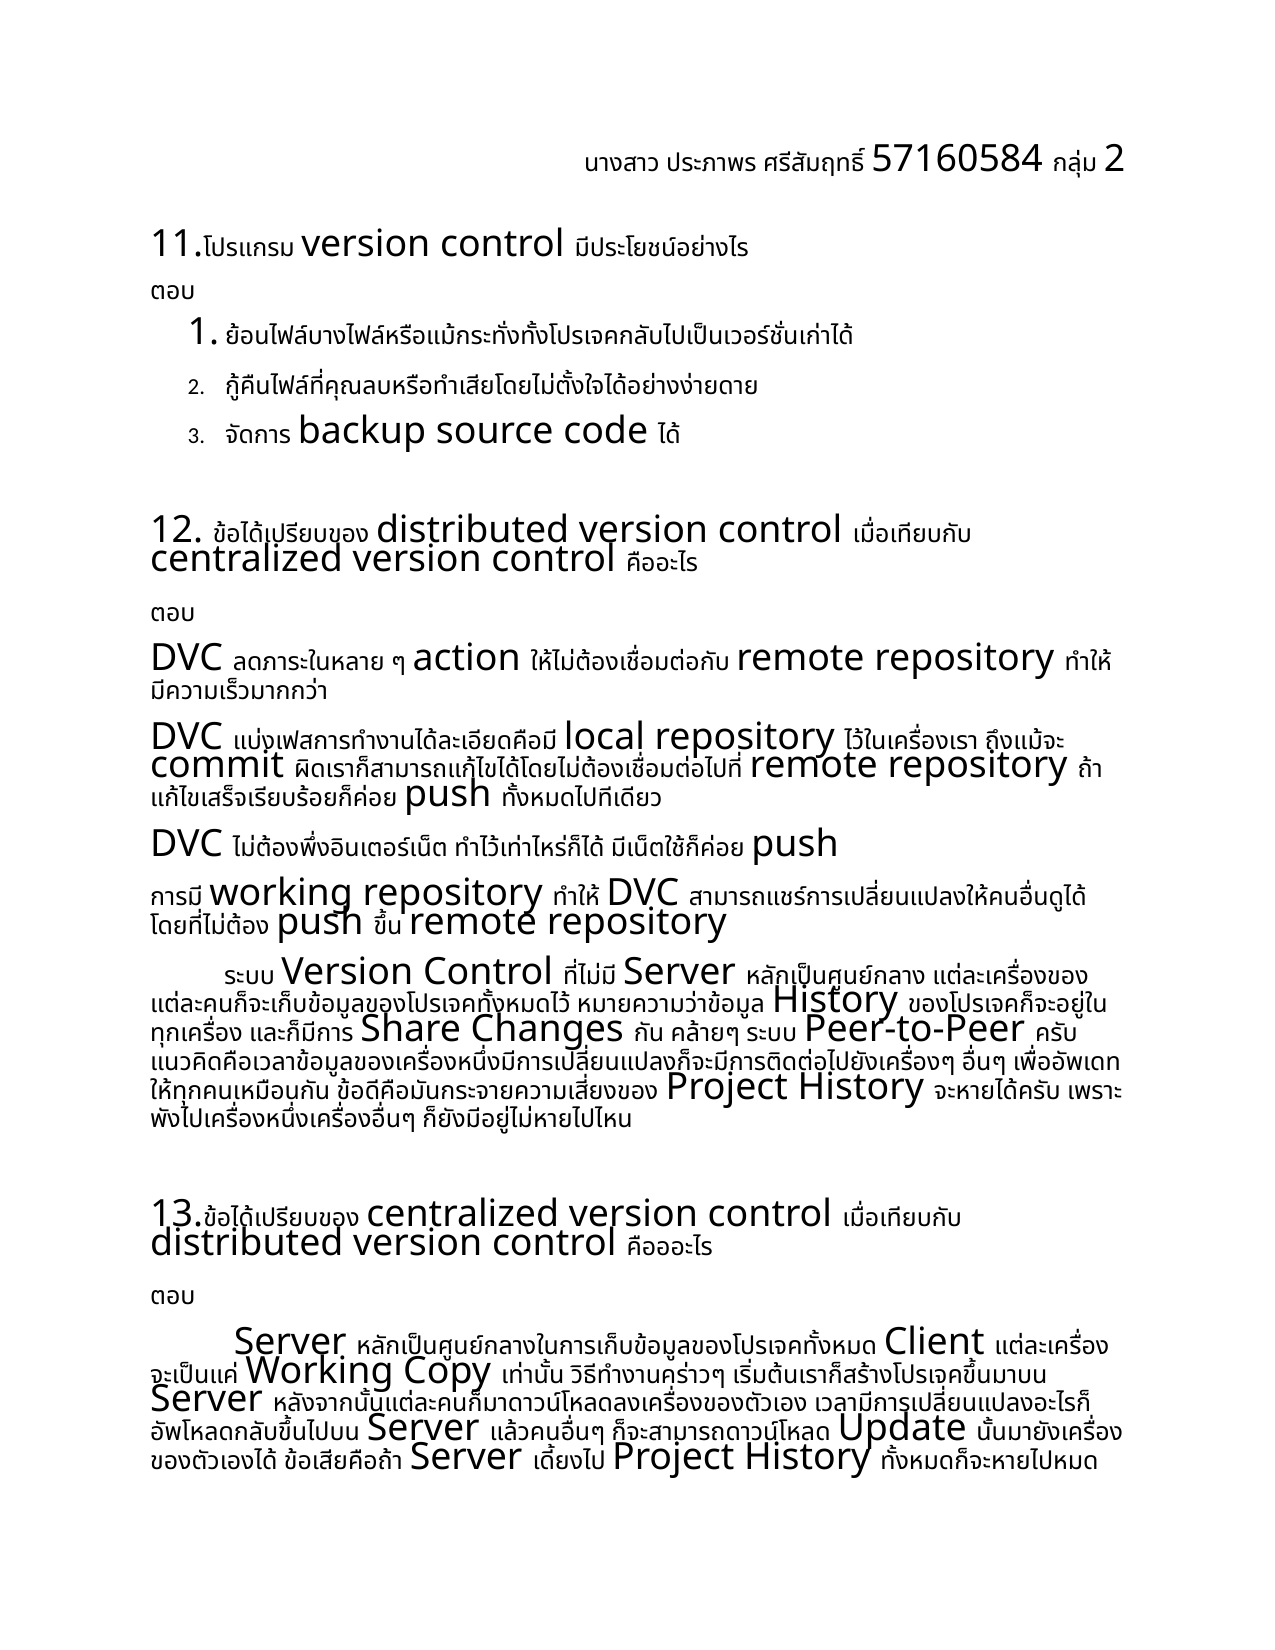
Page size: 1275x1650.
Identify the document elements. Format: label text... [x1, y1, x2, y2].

text 13.ข้อได้เปรียบของ centralized version control เมื่อเทียบกับ distributed version control คือออะไร [150, 1203, 1125, 1261]
text ระบบ Version Control ที่ไม่มี Server หลักเป็นศูนย์กลาง แต่ละเครื่องของแต่ละคนก็จะเก็บข้อมูลของโปรเจคทั้งหมดไว้ หมายความว่าข้อมูล History ของโปรเจคก็จะอยู่ในทุกเครื่อง และก็มีการ Share Changes กัน คล้ายๆ ระบบ Peer-to-Peer ครับ แนวคิดคือเวลาข้อมูลของเครื่องหนึ่งมีการเปลี่ยนแปลงก็จะมีการติดต่อไปยังเครื่องๆ อื่นๆ เพื่ออัพเดทให้ทุกคนเหมือนกัน ข้อดีคือมันกระจายความเสี่ยงของ Project History จะหายได้ครับ เพราะพังไปเครื่องหนึ่งเครื่องอื่นๆ ก็ยังมีอยู่ไม่หายไปไหน [150, 961, 1125, 1134]
text 12. ข้อได้เปรียบของ distributed version control เมื่อเทียบกับ centralized version control คืออะไร [150, 520, 1125, 577]
text นางสาว ประภาพร ศรีสัมฤทธิ์ 57160584 กลุ่ม 2 [150, 150, 1125, 176]
list กู้คืนไฟล์ที่คุณลบหรือทำเสียโดยไม่ตั้งใจได้อย่างง่ายดาย [187, 371, 1125, 400]
text DVC ลดภาระในหลาย ๆ action ให้ไม่ต้องเชื่อมต่อกับ remote repository ทำให้มีความเร็วมากกว่า [150, 648, 1125, 705]
text ตอบ [150, 279, 1125, 305]
text Server หลักเป็นศูนย์กลางในการเก็บข้อมูลของโปรเจคทั้งหมด Client แต่ละเครื่องจะเป็นแค่ Working Copy เท่านั้น วิธีทำงานคร่าวๆ เริ่มต้นเราก็สร้างโปรเจคขึ้นมาบน Server หลังจากนั้นแต่ละคนก็มาดาวน์โหลดลงเครื่องของตัวเอง เวลามีการเปลี่ยนแปลงอะไรก็อัพโหลดกลับขึ้นไปบน Server แล้วคนอื่นๆ ก็จะสามารถดาวน์โหลด Update นั้นมายังเครื่องของตัวเองได้ ข้อเสียคือถ้า Server เดี้ยงไป Project History ทั้งหมดก็จะหายไปหมด [150, 1331, 1125, 1475]
text ตอบ [150, 598, 1125, 627]
text DVC แบ่งเฟสการทำงานได้ละเอียดคือมี local repository ไว้ในเครื่องเรา ถึงแม้จะ commit ผิดเราก็สามารถแก้ไขได้โดยไม่ต้องเชื่อมต่อไปที่ remote repository ถ้าแก้ไขเสร็จเรียบร้อยก็ค่อย push ทั้งหมดไปทีเดียว [150, 726, 1125, 812]
text ตอบ [150, 1282, 1125, 1311]
text การมี working repository ทำให้ DVC สามารถแชร์การเปลี่ยนแปลงให้คนอื่นดูได้โดยที่ไม่ต้อง push ขึ้น remote repository [150, 883, 1125, 940]
list ย้อนไฟล์บางไฟล์หรือแม้กระทั่งทั้งโปรเจคกลับไปเป็นเวอร์ชั่นเก่าได้ [187, 322, 1125, 350]
text 11.โปรแกรม version control มีประโยชน์อย่างไร [150, 236, 1125, 262]
list จัดการ backup source code ได้ [187, 421, 1125, 449]
text DVC ไม่ต้องพึ่งอินเตอร์เน็ต ทำไว้เท่าไหร่ก็ได้ มีเน็ตใช้ก็ค่อย push [150, 833, 1125, 862]
